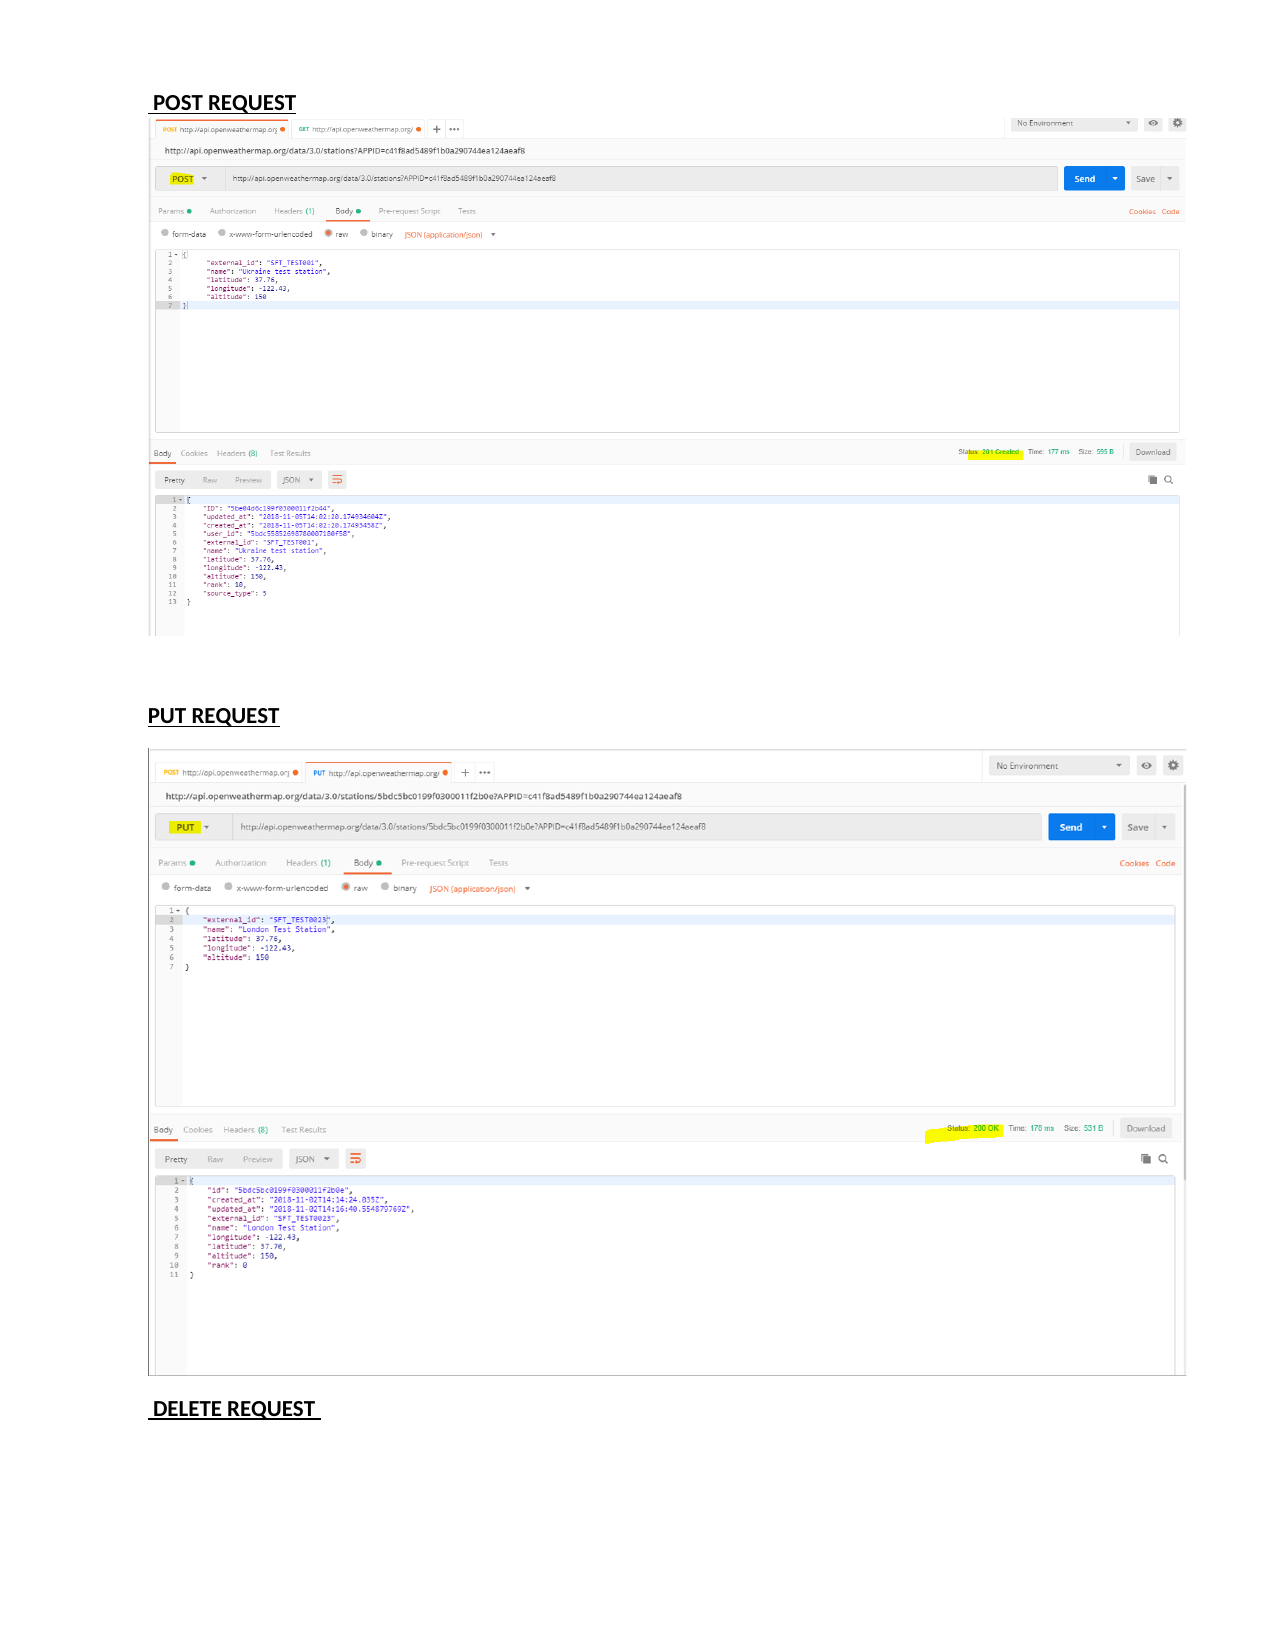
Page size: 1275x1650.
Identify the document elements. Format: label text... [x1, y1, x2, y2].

picture [147, 118, 1187, 636]
picture [147, 748, 1187, 1376]
text POST REQUEST [148, 88, 1186, 118]
text PUT REQUEST [148, 701, 1186, 729]
text DELETE REQUEST [148, 1394, 1186, 1422]
